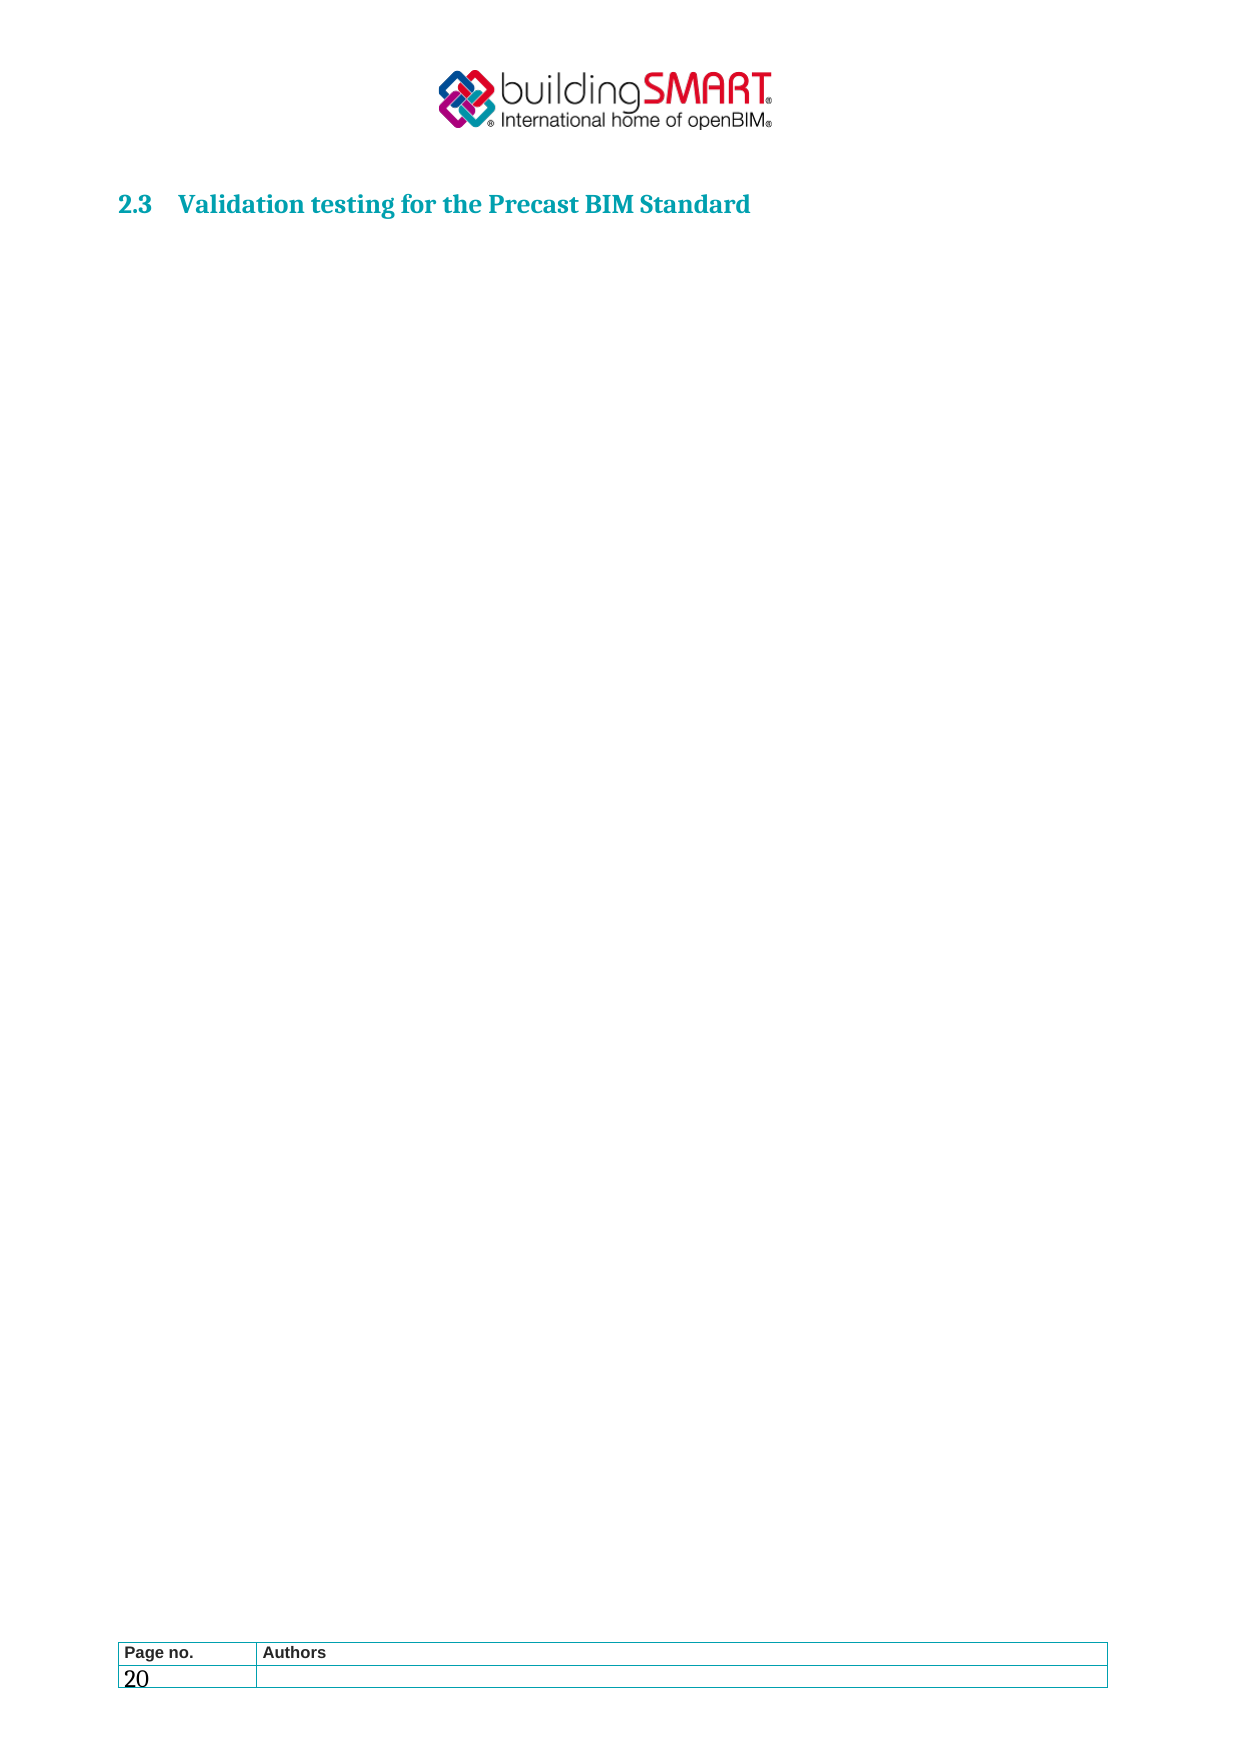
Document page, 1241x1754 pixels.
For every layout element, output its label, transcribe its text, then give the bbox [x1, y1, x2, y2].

subtitle Validation testing for the Precast BIM Standard [118, 189, 1092, 221]
picture [438, 70, 772, 130]
